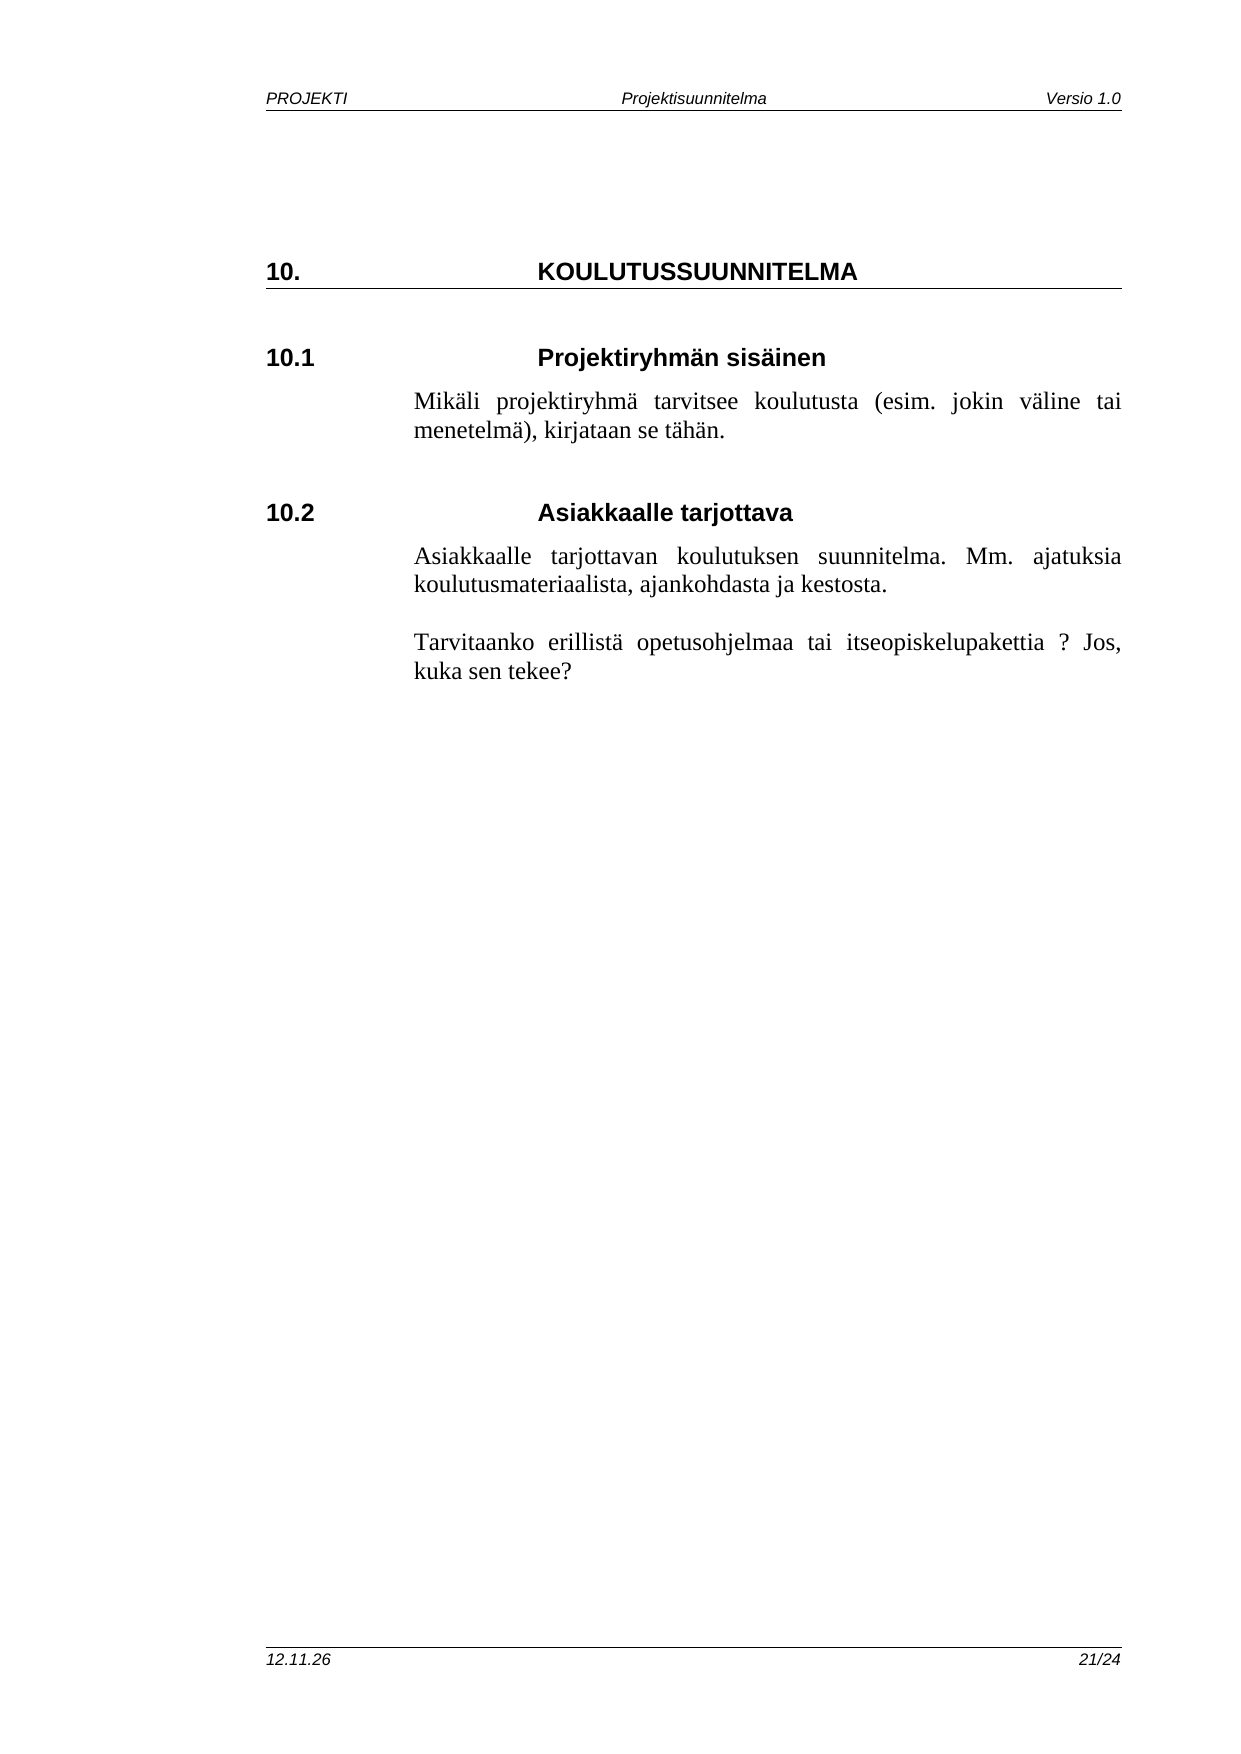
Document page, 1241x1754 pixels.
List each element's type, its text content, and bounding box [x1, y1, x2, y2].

subtitle Projektiryhmän sisäinen [266, 343, 1122, 372]
text Asiakkaalle tarjottavan koulutuksen suunnitelma. Mm. ajatuksia koulutusmateriaalista, ajankohdasta ja kestosta. [413, 541, 1122, 598]
subtitle Asiakkaalle tarjottava [266, 498, 1122, 526]
text Tarvitaanko erillistä opetusohjelmaa tai itseopiskelupakettia ? Jos, kuka sen tekee? [413, 627, 1122, 685]
subtitle KOULUTUSSUUNNITELMA [266, 257, 1122, 288]
text Mikäli projektiryhmä tarvitsee koulutusta (esim. jokin väline tai menetelmä), kirjataan se tähän. [413, 386, 1122, 444]
